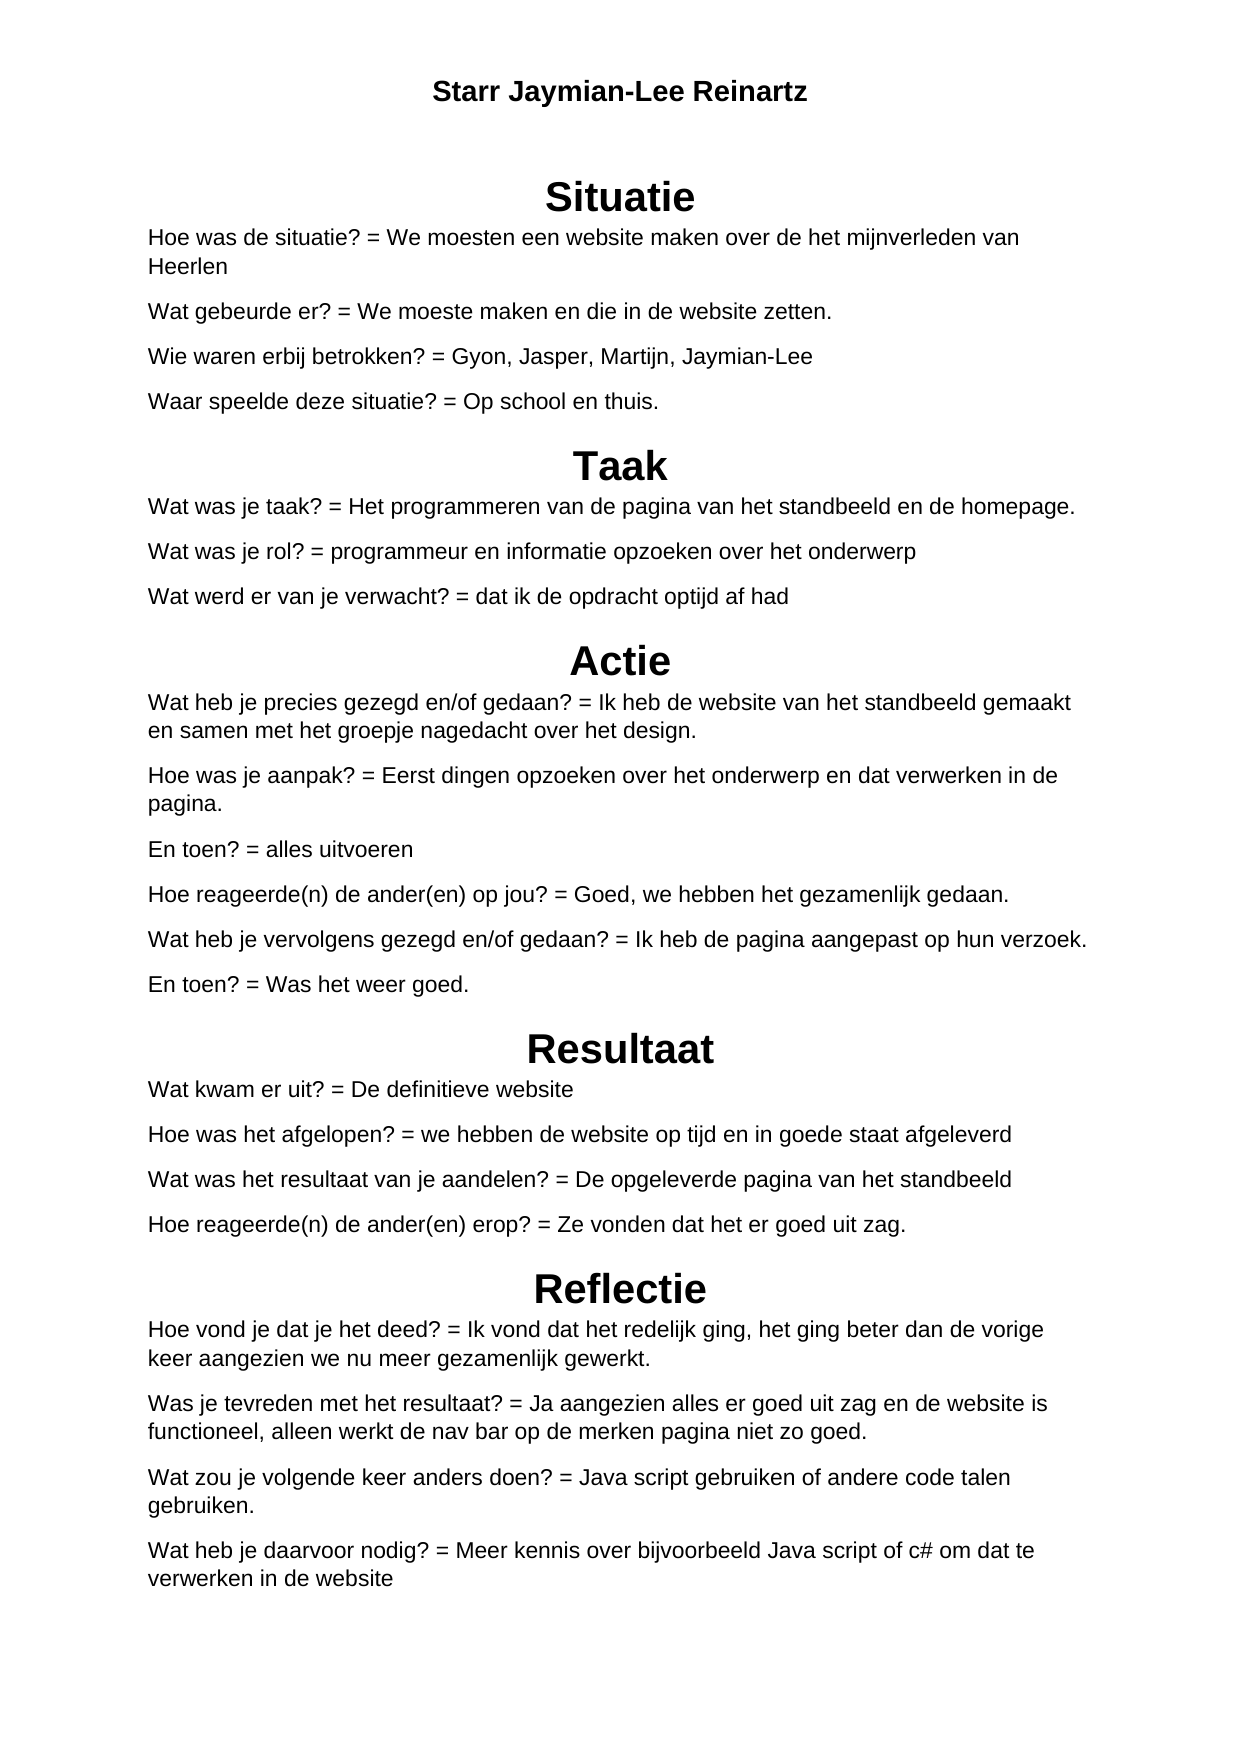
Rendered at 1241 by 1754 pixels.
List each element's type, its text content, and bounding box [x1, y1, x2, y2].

text Wat heb je daarvoor nodig? = Meer kennis over bijvoorbeeld Java script of c# om dat te verwerken in de website [148, 1537, 1093, 1592]
subtitle Taak [148, 441, 1093, 489]
text Was je tevreden met het resultaat? = Ja aangezien alles er goed uit zag en de website is functioneel, alleen werkt de nav bar op de merken pagina niet zo goed. [148, 1390, 1093, 1445]
text Wat gebeurde er? = We moeste maken en die in de website zetten. [148, 298, 1093, 324]
text Wat zou je volgende keer anders doen? = Java script gebruiken of andere code talen gebruiken. [148, 1463, 1093, 1518]
text Wat heb je precies gezegd en/of gedaan? = Ik heb de website van het standbeeld gemaakt en samen met het groepje nagedacht over het design. [148, 688, 1093, 743]
subtitle Resultaat [148, 1024, 1093, 1072]
text Hoe was het afgelopen? = we hebben de website op tijd en in goede staat afgeleverd [148, 1121, 1093, 1147]
text Hoe was de situatie? = We moesten een website maken over de het mijnverleden van Heerlen [148, 224, 1093, 279]
text Waar speelde deze situatie? = Op school en thuis. [148, 388, 1093, 414]
text Hoe was je aanpak? = Eerst dingen opzoeken over het onderwerp en dat verwerken in de pagina. [148, 762, 1093, 817]
text Hoe vond je dat je het deed? = Ik vond dat het redelijk ging, het ging beter dan de vorige keer aangezien we nu meer gezamenlijk gewerkt. [148, 1316, 1093, 1371]
text En toen? = alles uitvoeren [148, 836, 1093, 862]
text Wat was het resultaat van je aandelen? = De opgeleverde pagina van het standbeeld [148, 1166, 1093, 1192]
text Hoe reageerde(n) de ander(en) op jou? = Goed, we hebben het gezamenlijk gedaan. [148, 881, 1093, 907]
text Wie waren erbij betrokken? = Gyon, Jasper, Martijn, Jaymian-Lee [148, 343, 1093, 369]
subtitle Actie [148, 637, 1093, 685]
text Wat was je taak? = Het programmeren van de pagina van het standbeeld en de homepage. [148, 493, 1093, 519]
text Wat was je rol? = programmeur en informatie opzoeken over het onderwerp [148, 538, 1093, 564]
text Wat heb je vervolgens gezegd en/of gedaan? = Ik heb de pagina aangepast op hun verzoek. [148, 926, 1093, 952]
text Hoe reageerde(n) de ander(en) erop? = Ze vonden dat het er goed uit zag. [148, 1211, 1093, 1238]
text Wat kwam er uit? = De definitieve website [148, 1076, 1093, 1102]
subtitle Situatie [148, 173, 1093, 221]
text En toen? = Was het weer goed. [148, 971, 1093, 997]
subtitle Reflectie [148, 1265, 1093, 1313]
text Wat werd er van je verwacht? = dat ik de opdracht optijd af had [148, 583, 1093, 610]
